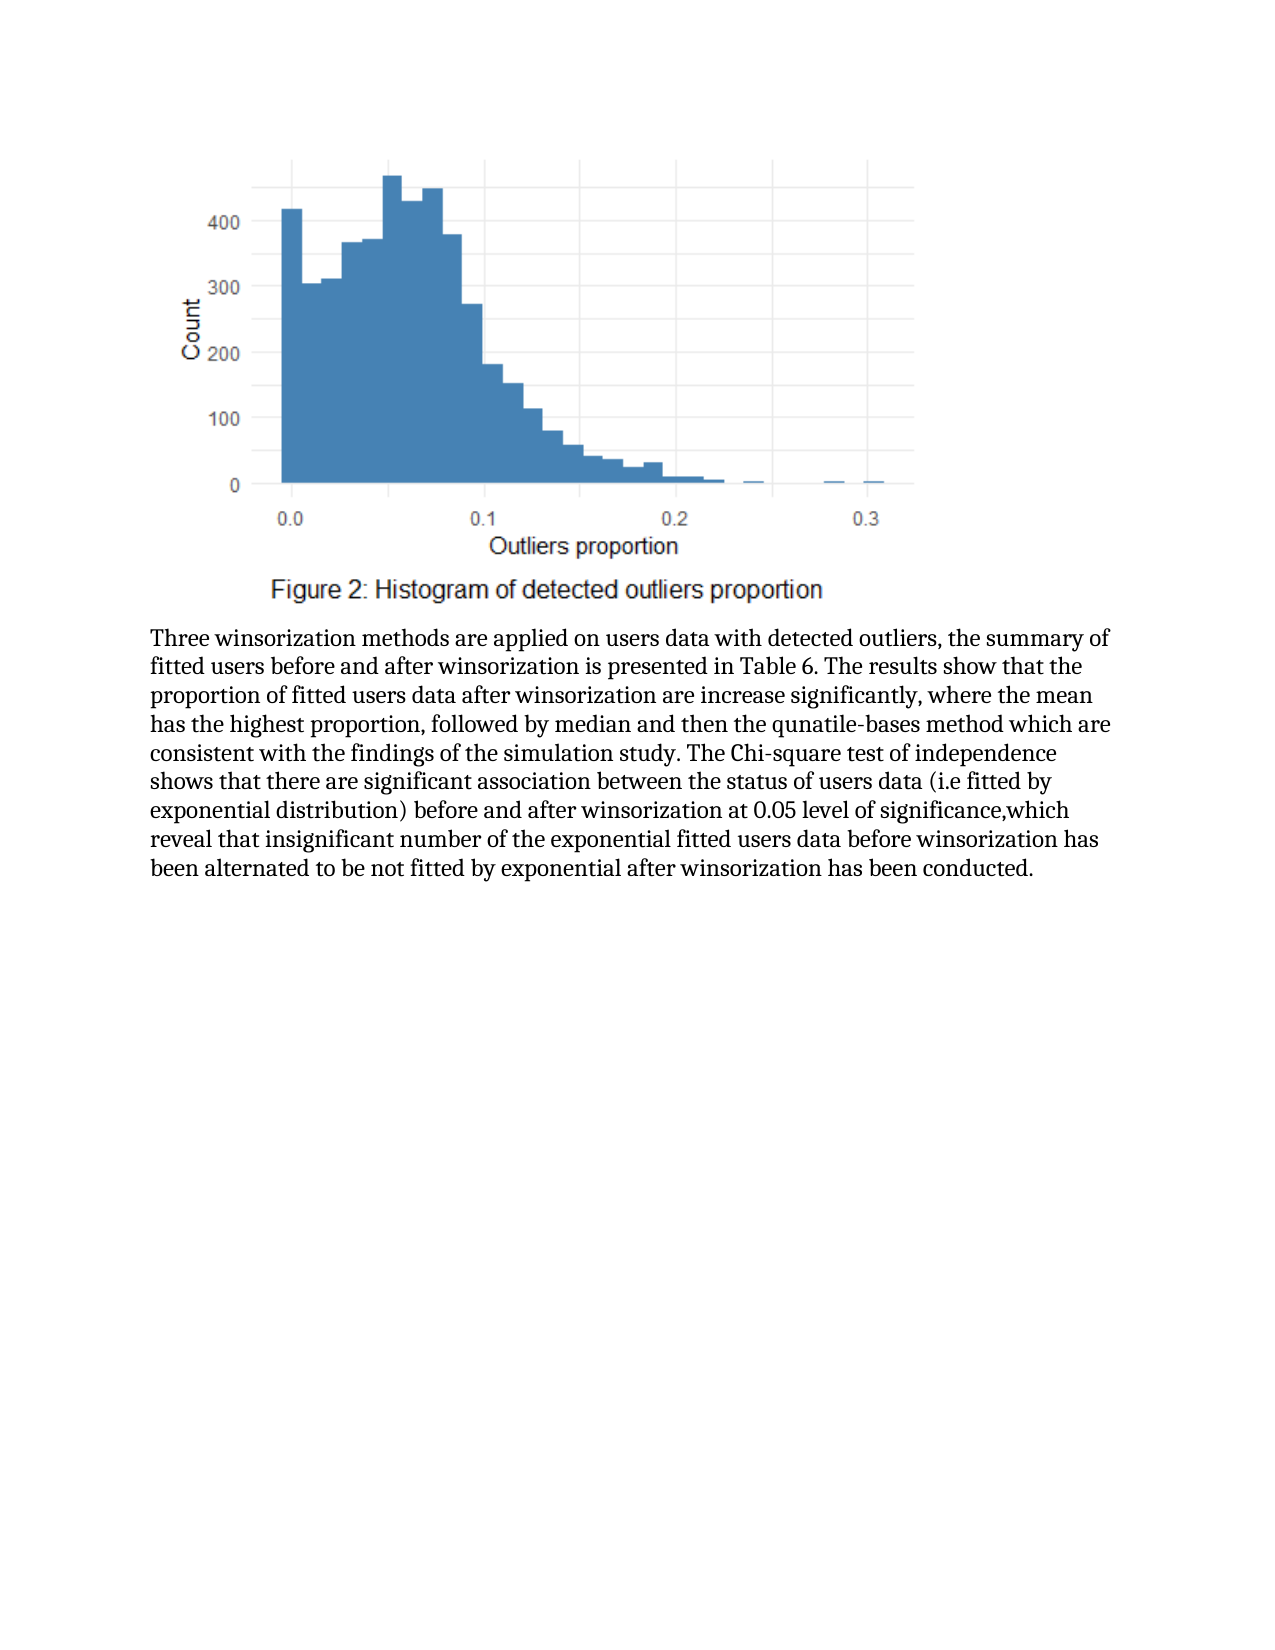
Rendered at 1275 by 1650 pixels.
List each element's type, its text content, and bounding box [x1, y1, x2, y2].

picture [168, 150, 927, 605]
text Three winsorization methods are applied on users data with detected outliers, the summary of fitted users before and after winsorization is presented in Table 6. The results show that the proportion of fitted users data after winsorization are increase significantly, where the mean has the highest proportion, followed by median and then the qunatile-bases method which are consistent with the findings of the simulation study. The Chi-square test of independence shows that there are significant association between the status of users data (i.e fitted by exponential distribution) before and after winsorization at 0.05 level of significance,which reveal that insignificant number of the exponential fitted users data before winsorization has been alternated to be not fitted by exponential after winsorization has been conducted. [150, 623, 1125, 882]
